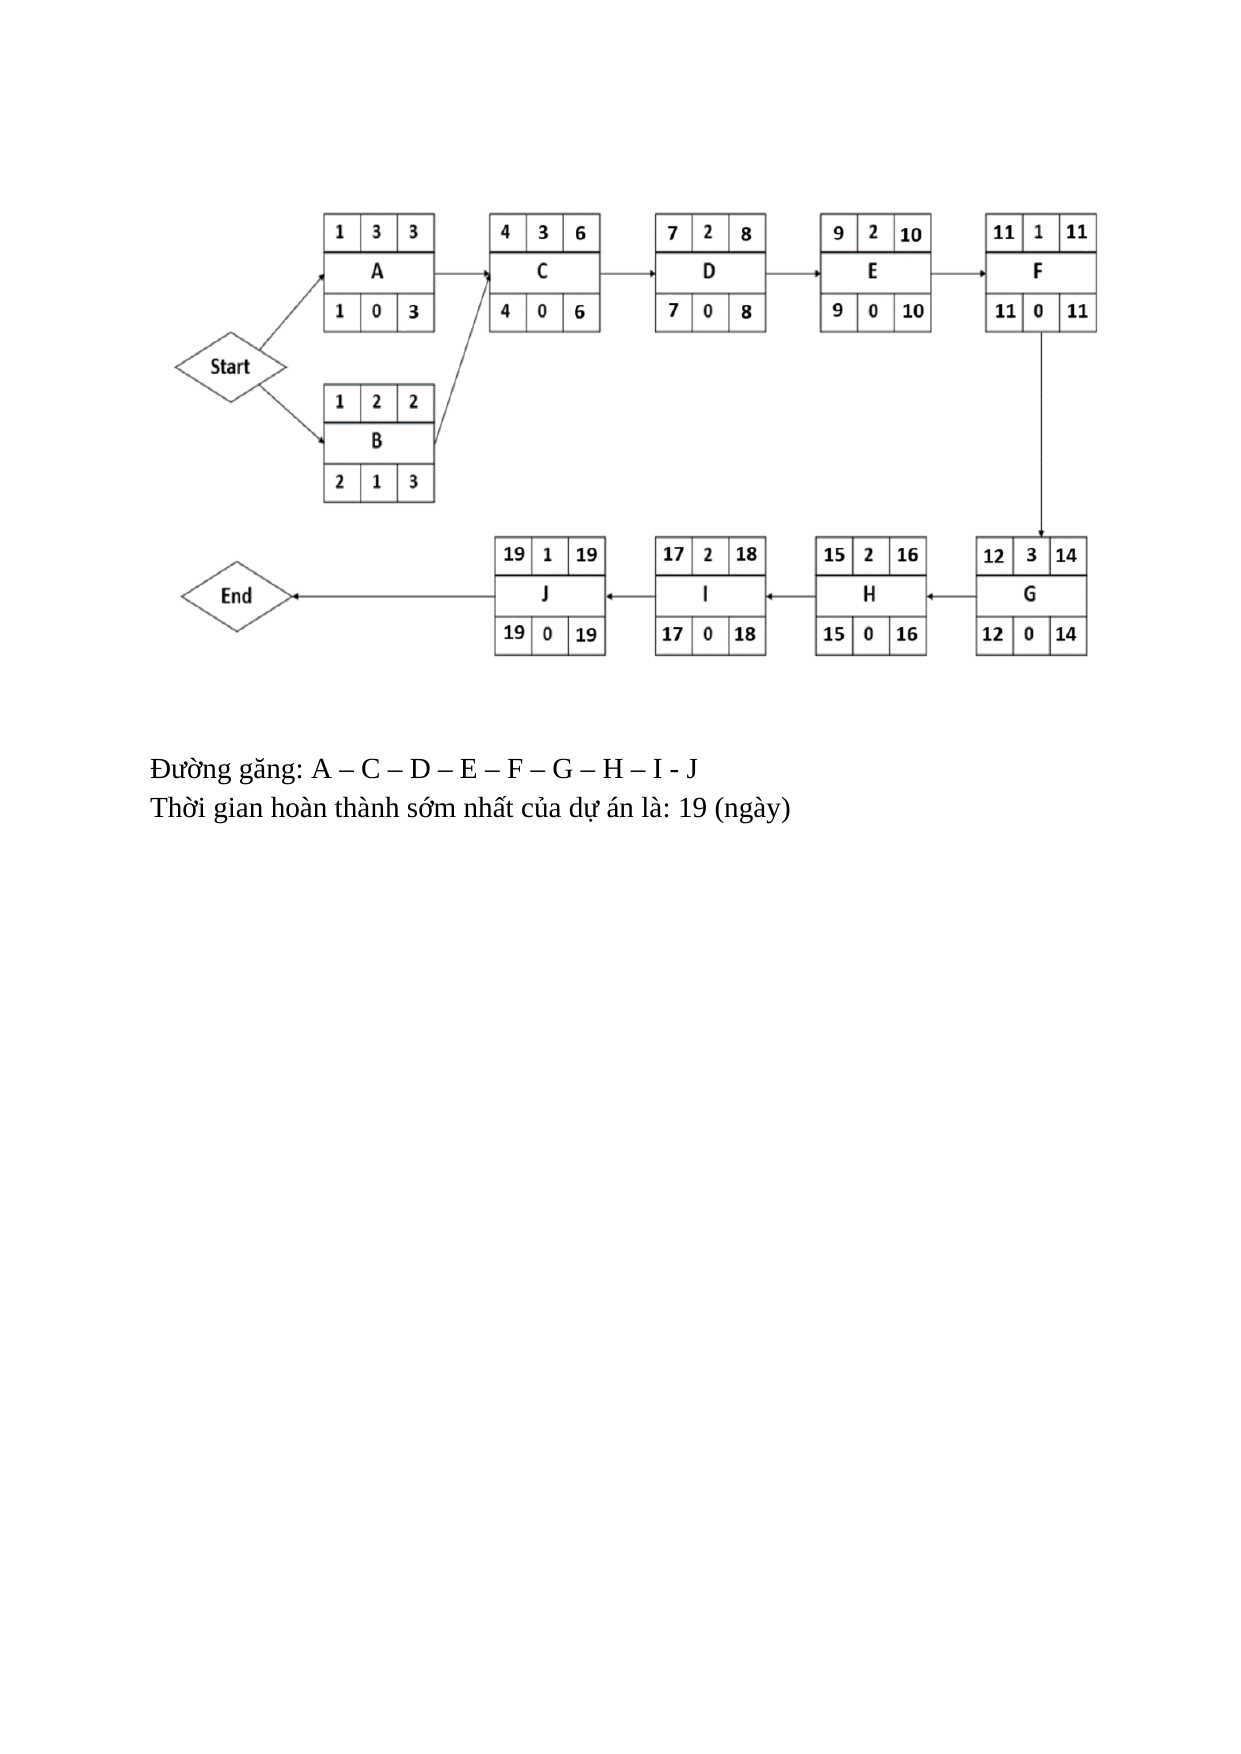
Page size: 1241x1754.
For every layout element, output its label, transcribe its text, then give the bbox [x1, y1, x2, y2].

text Đường găng: A – C – D – E – F – G – H – I - J [150, 752, 1090, 785]
text Thời gian hoàn thành sớm nhất của dự án là: 19 (ngày) [150, 790, 1090, 824]
